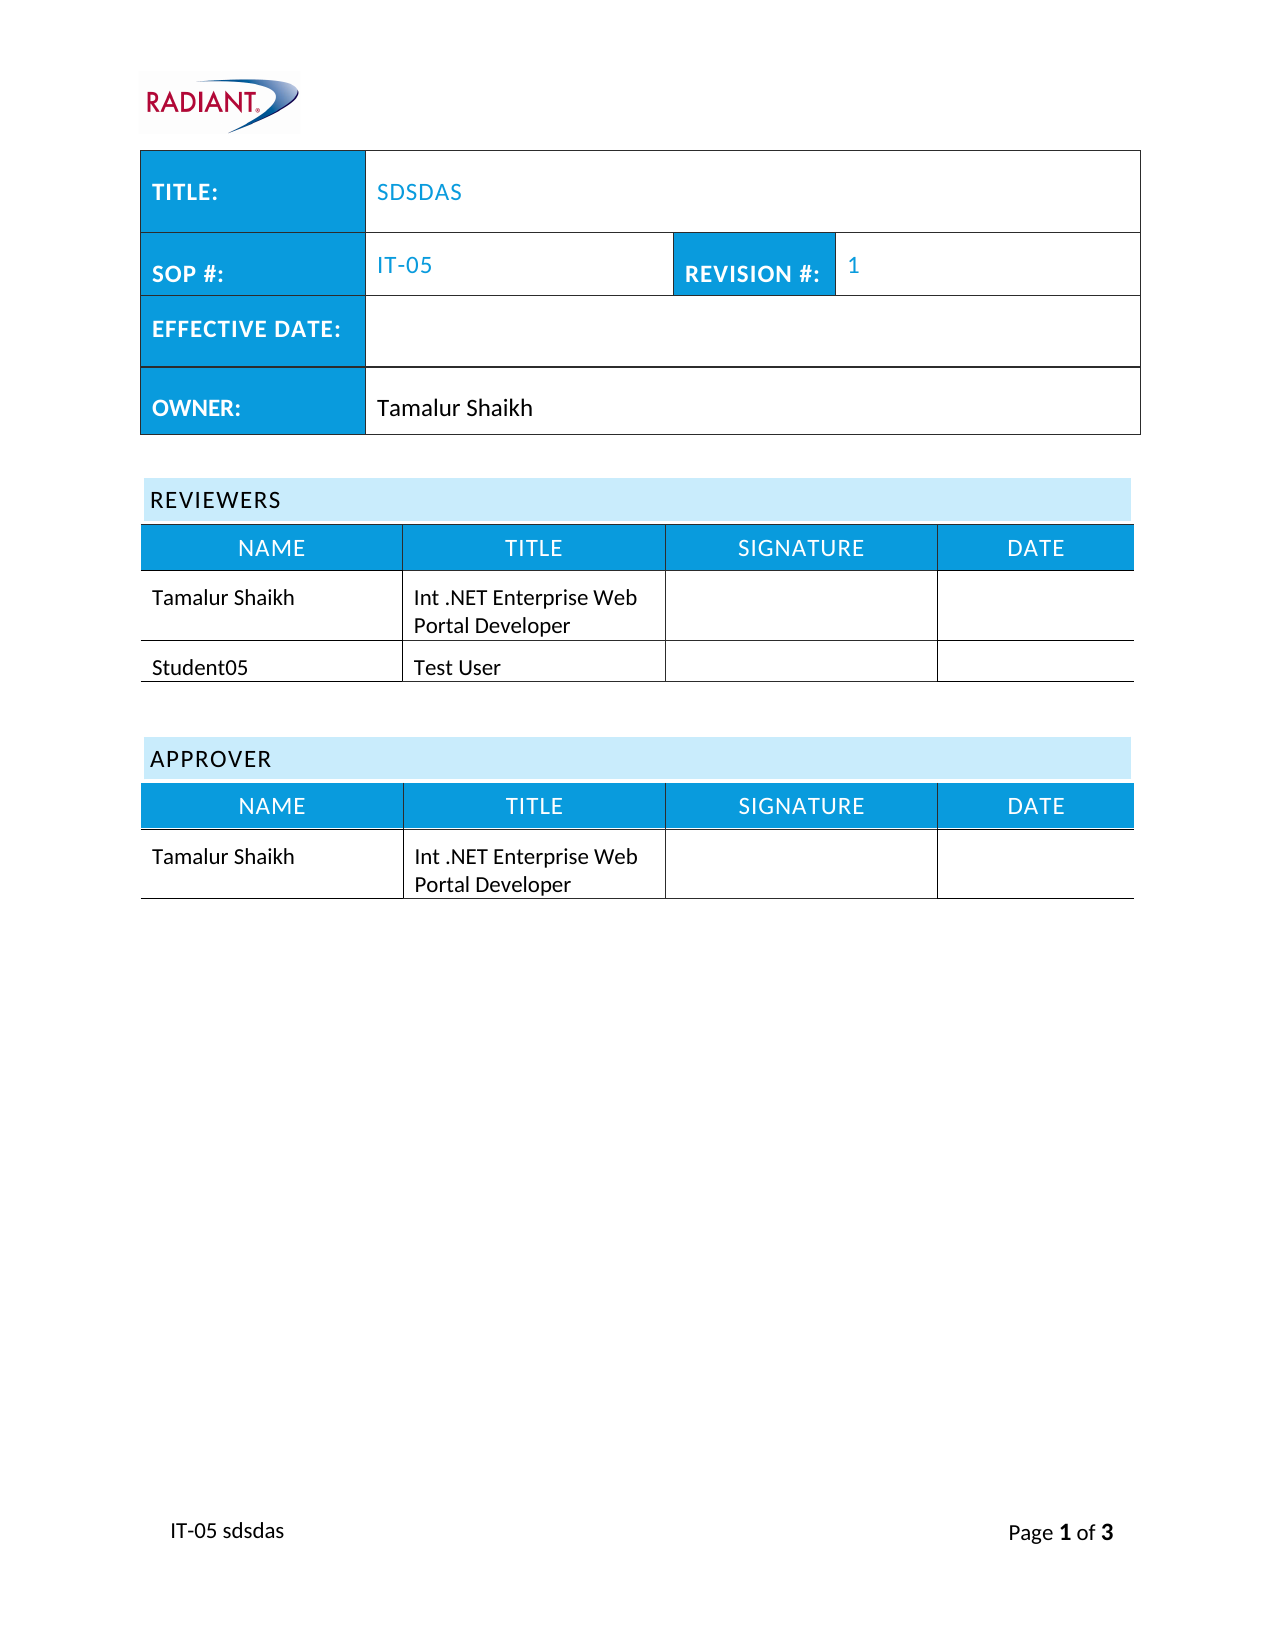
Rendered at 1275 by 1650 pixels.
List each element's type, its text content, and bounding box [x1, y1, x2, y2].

table_header tITLE [404, 783, 665, 828]
table_cell OWNER: [141, 368, 365, 434]
table_cell Int .NET Enterprise Web Portal Developer [403, 571, 665, 639]
table_header tITLE [403, 525, 665, 570]
picture [138, 71, 301, 134]
table_cell Int .NET Enterprise Web Portal Developer [404, 830, 665, 898]
table_cell Tamalur Shaikh [141, 830, 403, 898]
table_header dATE [938, 525, 1134, 570]
table_cell Tamalur Shaikh [366, 368, 1140, 434]
table_cell [666, 641, 937, 681]
table_header sdsdas [366, 151, 1140, 232]
table_cell sop #: [141, 233, 365, 295]
table_cell [366, 296, 1140, 366]
table_cell EFFECTIVE DATE: [141, 296, 365, 366]
table_cell Student05 [141, 641, 402, 681]
subtitle APPROVER [150, 743, 1125, 773]
table_cell 1 [836, 233, 1140, 295]
table_cell revision #: [674, 233, 835, 295]
table_header Name [141, 783, 403, 828]
table_cell Tamalur Shaikh [141, 571, 402, 639]
table_cell [666, 571, 937, 639]
table_header TITLE: [141, 151, 365, 232]
table_cell [666, 830, 937, 898]
table_cell IT-05 [366, 233, 673, 295]
subtitle REVIEWERS [150, 484, 1125, 515]
table_cell [938, 571, 1134, 639]
table_cell [938, 641, 1134, 681]
table_cell Test User [403, 641, 665, 681]
table_header dATE [938, 783, 1134, 828]
table_header sIGNATURE [666, 783, 937, 828]
table_header sIGNATURE [666, 525, 937, 570]
table_header Name [141, 525, 402, 570]
table_cell [938, 830, 1134, 898]
